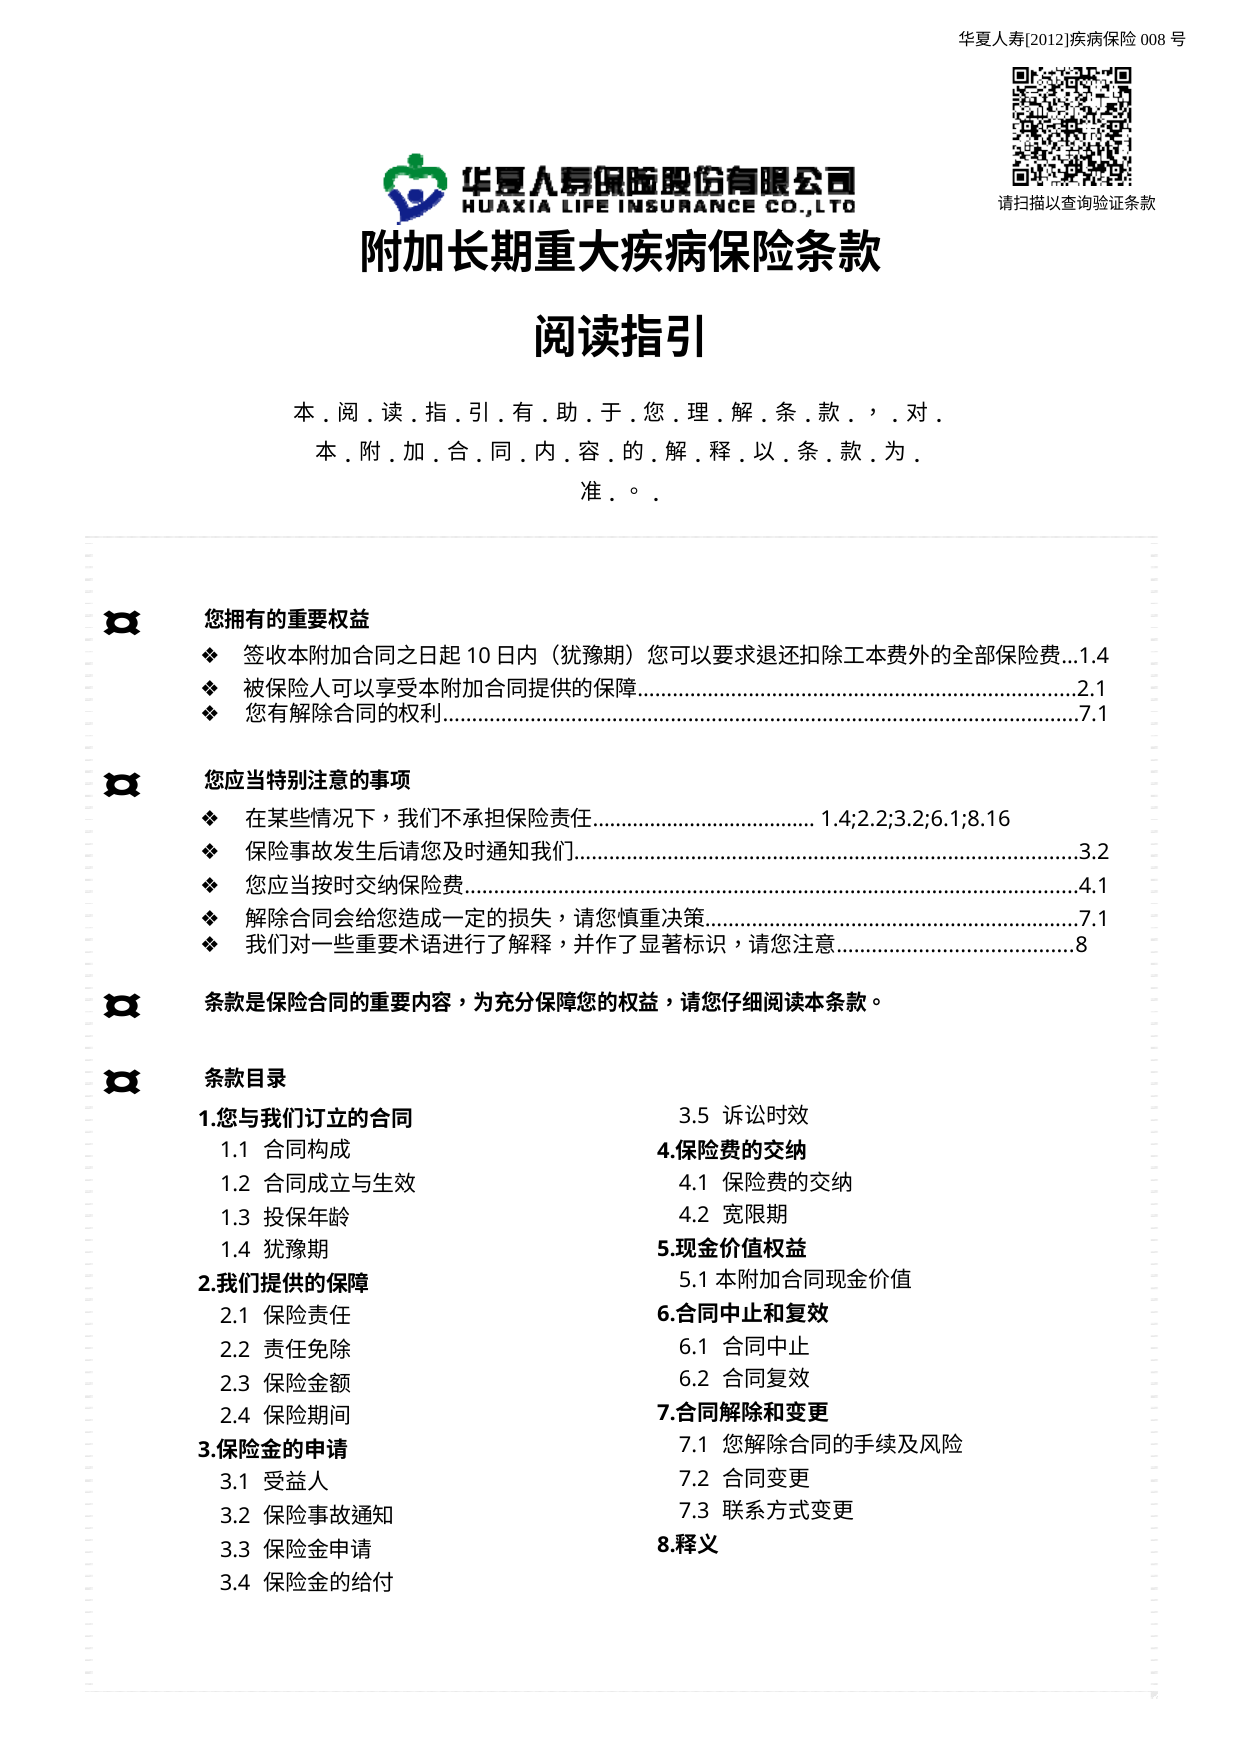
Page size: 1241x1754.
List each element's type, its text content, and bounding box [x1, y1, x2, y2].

list 犹豫期 [220, 1235, 417, 1262]
list 合同复效 [679, 1364, 1196, 1391]
subtitle 8.释义 [657, 1524, 1196, 1560]
list 合同构成 [219, 1134, 417, 1164]
list 联系方式变更 [679, 1497, 1196, 1524]
list 投保年龄 [220, 1202, 417, 1232]
list 您有解除合同的权利 7.1 [200, 706, 1196, 725]
text ¤ 条款目录 [98, 1024, 1196, 1102]
text 华夏人寿[2012]疾病保险 008 号 [71, 27, 1186, 50]
list 合同成立与生效 [220, 1168, 417, 1198]
text 5.1 本附加合同现金价值 [679, 1266, 1196, 1293]
list 合同变更 [679, 1463, 1196, 1493]
list 被保险人可以享受本附加合同提供的保障 2.1 [200, 672, 1196, 702]
text 请扫描以查询验证条款 [71, 56, 1155, 214]
subtitle ¤ 您应当特别注意的事项 [98, 725, 1196, 805]
list 保险事故发生后请您及时通知我们 3.2 [200, 836, 1196, 866]
list 责任免除 [219, 1334, 417, 1364]
list 合同中止 [679, 1331, 1196, 1360]
list 解除合同会给您造成一定的损失，请您慎重决策 7.1 [200, 903, 1196, 933]
subtitle 6.合同中止和复效 [657, 1293, 1196, 1329]
text 本．阅．读．指．引．有．助．于．您．理．解．条．款．，．对．本．附．加．合．同．内．容．的．解．释．以．条．款．为．准．。． [281, 397, 966, 515]
subtitle 4.保险费的交纳 [657, 1129, 1196, 1166]
picture [326, 702, 1159, 706]
list 我们对一些重要术语进行了解释，并作了显著标识，请您注意 8 [200, 937, 1196, 956]
list 保险费的交纳 [679, 1167, 1196, 1197]
picture [379, 214, 855, 220]
subtitle ¤ 条款是保险合同的重要内容，为充分保障您的权益，请您仔细阅读本条款。 [98, 956, 1196, 1024]
subtitle 3.保险金的申请 [198, 1428, 417, 1465]
list 受益人 [219, 1466, 417, 1496]
picture [82, 536, 1159, 1700]
list 保险事故通知 [220, 1500, 417, 1530]
subtitle 2.我们提供的保障 [198, 1262, 417, 1299]
list 保险责任 [219, 1300, 417, 1330]
list 您应当按时交纳保险费 4.1 [200, 870, 1196, 899]
list 诉讼时效 [679, 1102, 1196, 1129]
list 保险期间 [219, 1401, 417, 1428]
subtitle ¤ 您拥有的重要权益 [98, 570, 1196, 641]
subtitle 7.合同解除和变更 [657, 1391, 1196, 1428]
subtitle 1.您与我们订立的合同 [198, 1102, 417, 1133]
subtitle 附加长期重大疾病保险条款阅读指引 [344, 220, 897, 367]
list 您解除合同的手续及风险 [679, 1429, 1196, 1459]
picture [1012, 67, 1132, 186]
list 签收本附加合同之日起10日内（犹豫期）您可以要求退还扣除工本费外的全部保险费…1.4 [200, 641, 1196, 669]
subtitle 5.现金价值权益 [657, 1228, 1196, 1264]
list 保险金申请 [220, 1534, 417, 1563]
list 保险金的给付 [219, 1567, 417, 1597]
list 宽限期 [679, 1201, 1196, 1228]
list 保险金额 [219, 1368, 417, 1397]
list 在某些情况下，我们不承担保险责任………………………………… 1.4;2.2;3.2;6.1;8.16 [200, 805, 1196, 832]
